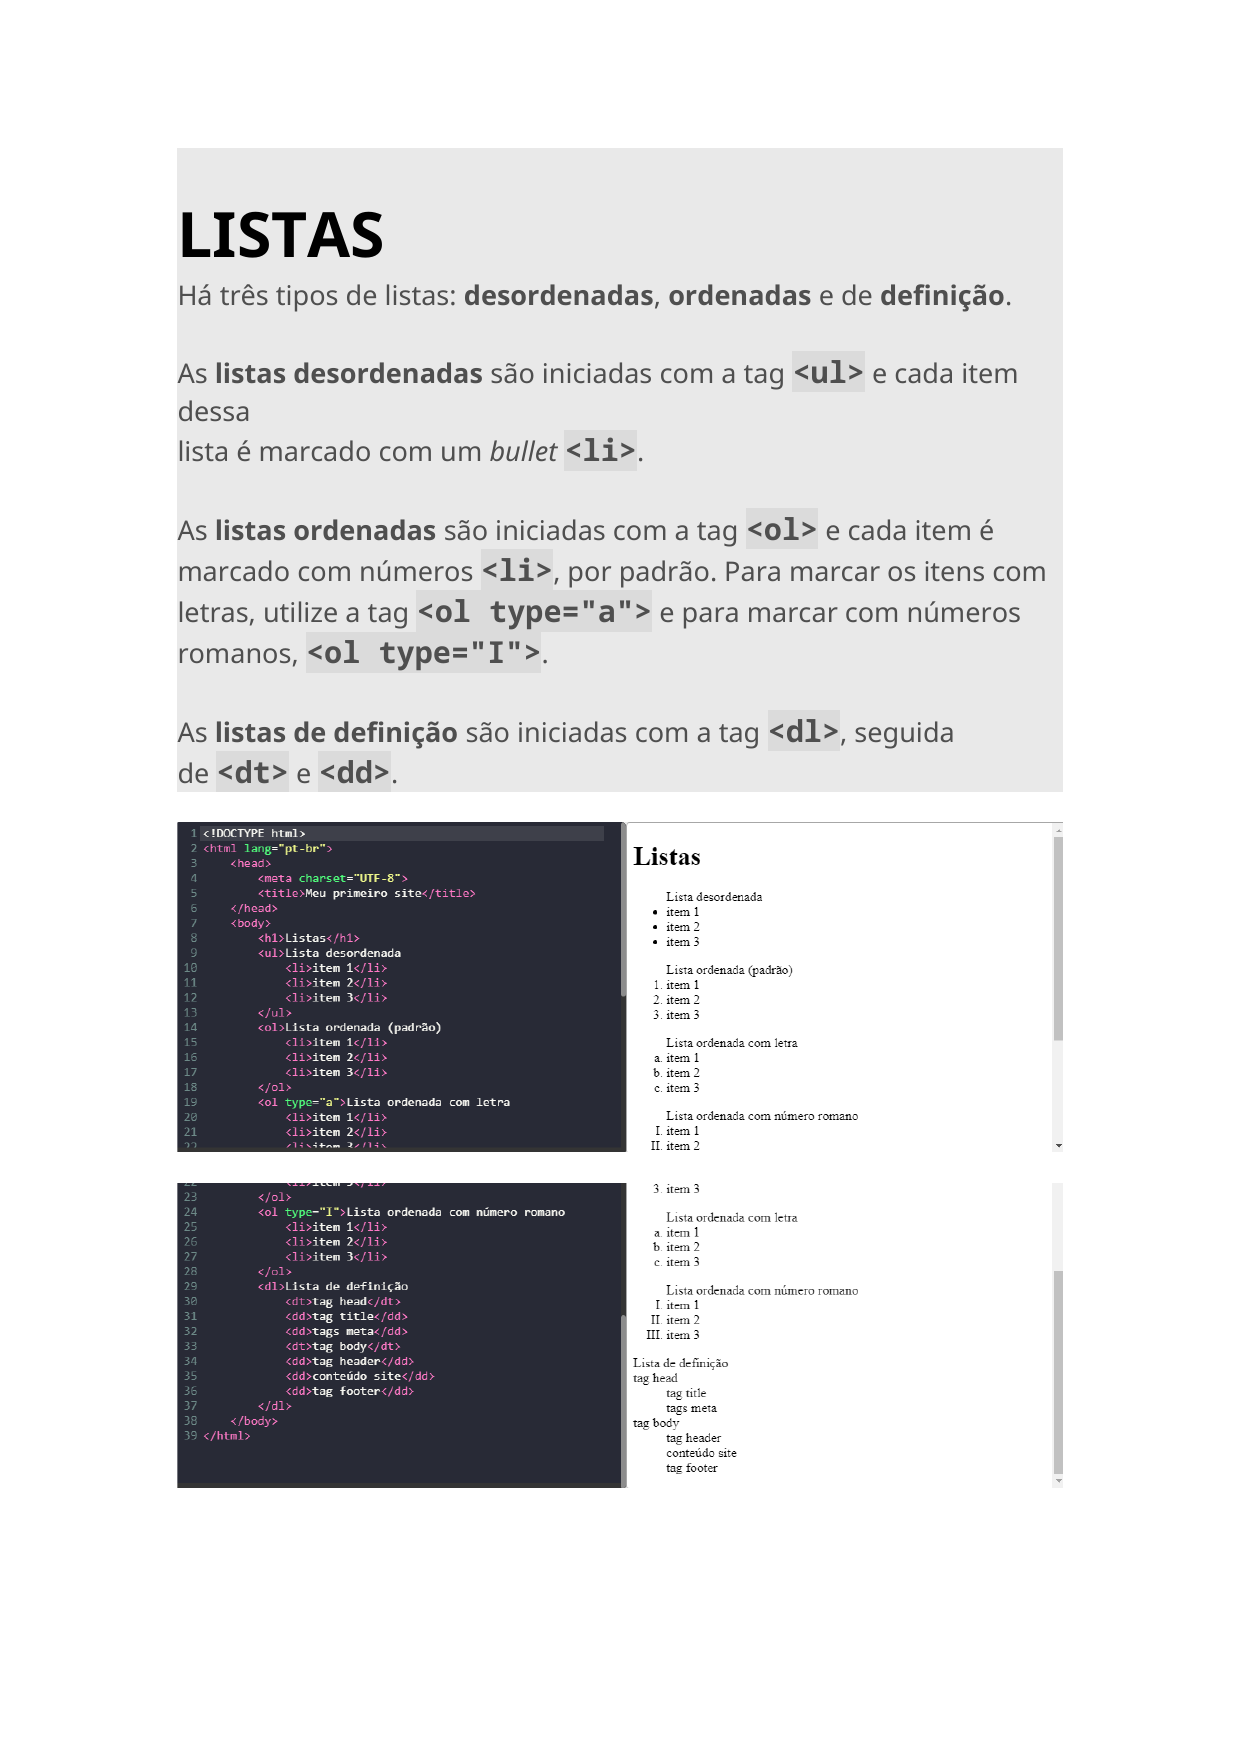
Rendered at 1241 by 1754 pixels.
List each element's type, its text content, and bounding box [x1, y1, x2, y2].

picture [177, 1183, 1063, 1488]
text As listas desordenadas são iniciadas com a tag <ul> e cada item dessa lista é marcado com um bullet <li>. [177, 313, 1063, 471]
text As listas de definição são iniciadas com a tag <dl>, seguida de <dt> e <dd>. [177, 673, 1063, 792]
picture [177, 822, 1063, 1152]
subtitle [177, 148, 1063, 276]
text As listas ordenadas são iniciadas com a tag <ol> e cada item é marcado com números <li>, por padrão. Para marcar os itens com letras, utilize a tag <ol type="a"> e para marcar com números romanos, <ol type="I">. [177, 471, 1063, 673]
text Há três tipos de listas: desordenadas, ordenadas e de definição. [177, 276, 1063, 313]
